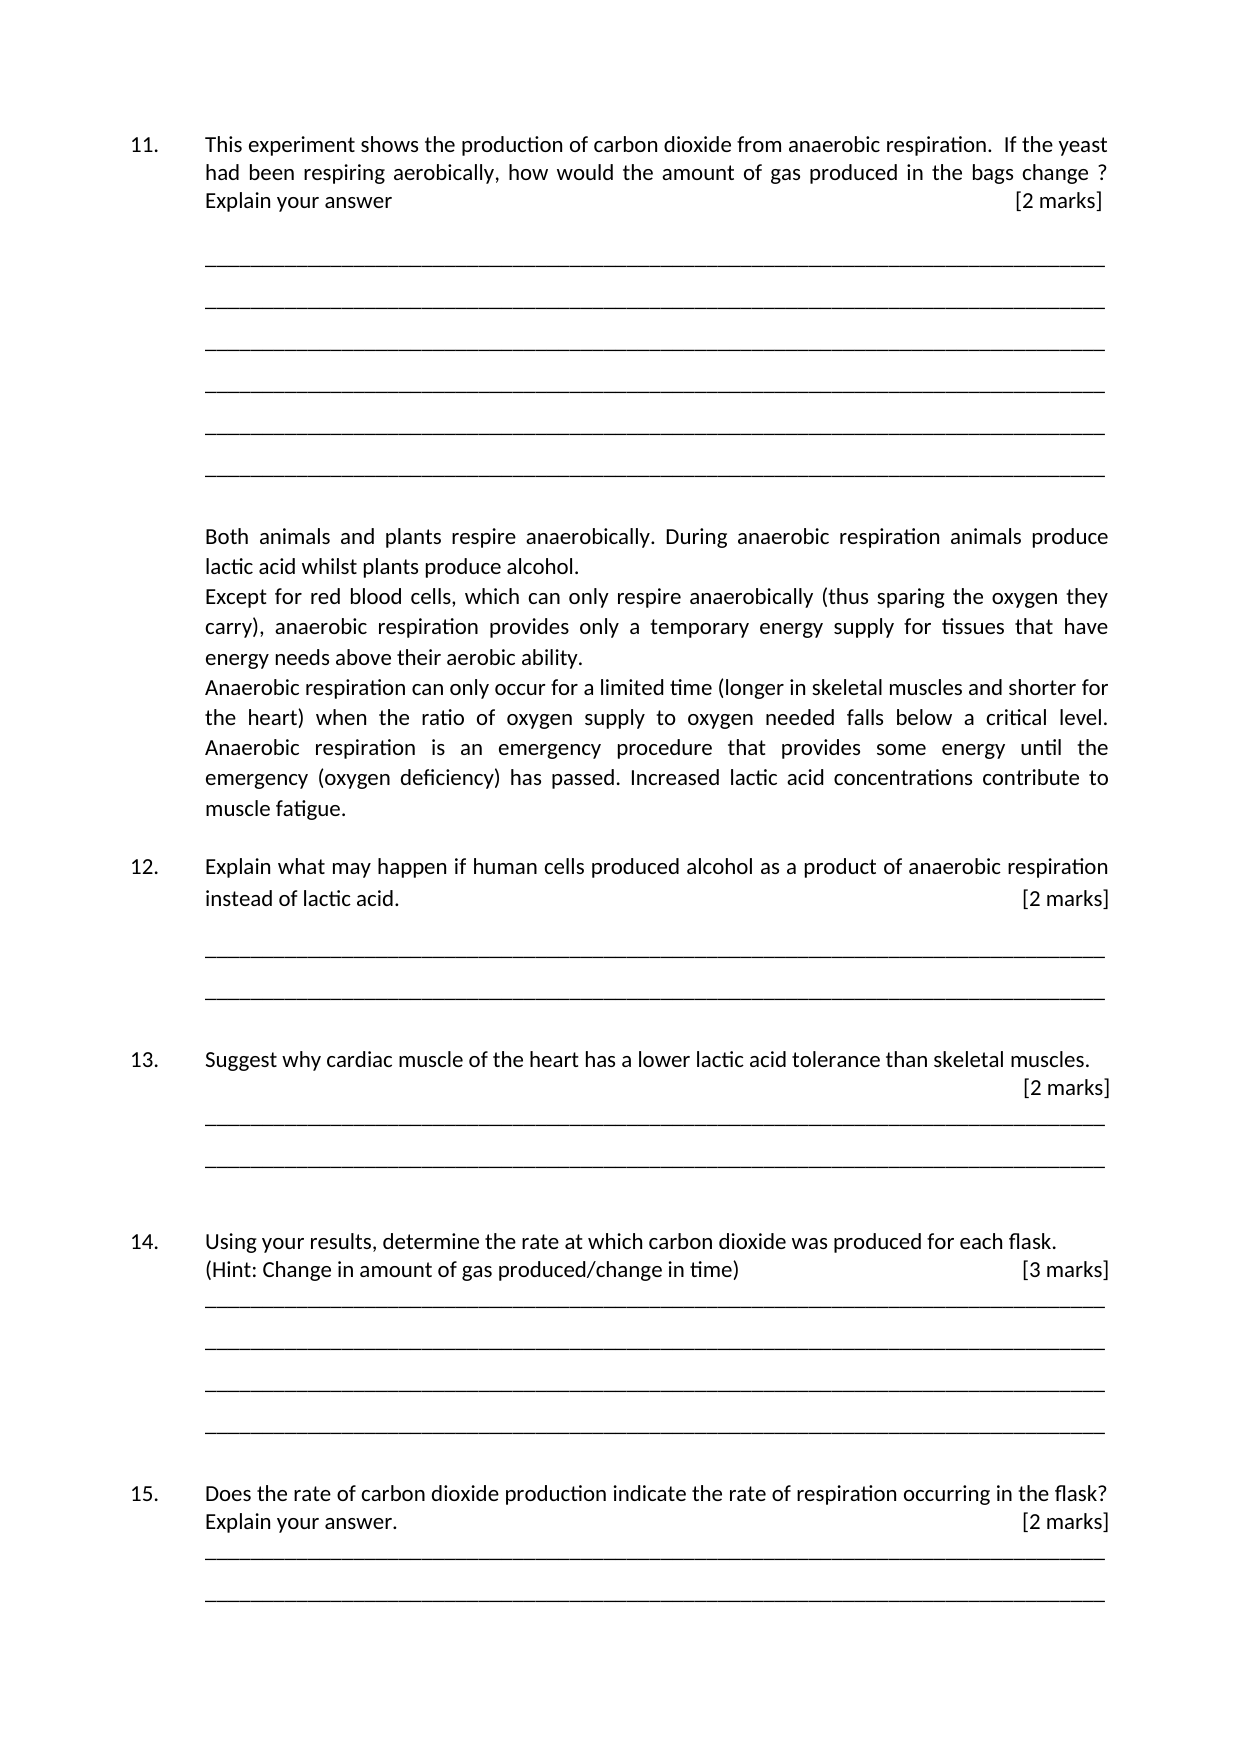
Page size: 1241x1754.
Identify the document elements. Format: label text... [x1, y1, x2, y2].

text 13. Suggest why cardiac muscle of the heart has a lower lactic acid tolerance than skeletal muscles. [130, 1045, 1110, 1073]
list Except for red blood cells, which can only respire anaerobically (thus sparing the oxygen they carry), anaerobic respiration provides only a temporary energy supply for tissues that have energy needs above their aerobic ability. [205, 582, 1110, 671]
list Both animals and plants respire anaerobically. During anaerobic respiration animals produce lactic acid whilst plants produce alcohol. [205, 522, 1110, 580]
text (Hint: Change in amount of gas produced/change in time) [3 marks] [130, 1255, 1110, 1283]
text [2 marks] [130, 1073, 1110, 1101]
text 14. Using your results, determine the rate at which carbon dioxide was produced for each flask. [130, 1227, 1110, 1255]
text 12. Explain what may happen if human cells produced alcohol as a product of anaerobic respiration instead of lactic acid. [2 marks] [130, 852, 1110, 912]
text 11. This experiment shows the production of carbon dioxide from anaerobic respiration. If the yeast had been respiring aerobically, how would the amount of gas produced in the bags change ? Explain your answer [2 marks] [130, 130, 1110, 214]
list Anaerobic respiration can only occur for a limited time (longer in skeletal muscles and shorter for the heart) when the ratio of oxygen supply to oxygen needed falls below a critical level. Anaerobic respiration is an emergency procedure that provides some energy until the emergency (oxygen deficiency) has passed. Increased lactic acid concentrations contribute to muscle fatigue. [205, 673, 1110, 822]
text 15. Does the rate of carbon dioxide production indicate the rate of respiration occurring in the flask? Explain your answer. [2 marks] [130, 1479, 1110, 1535]
